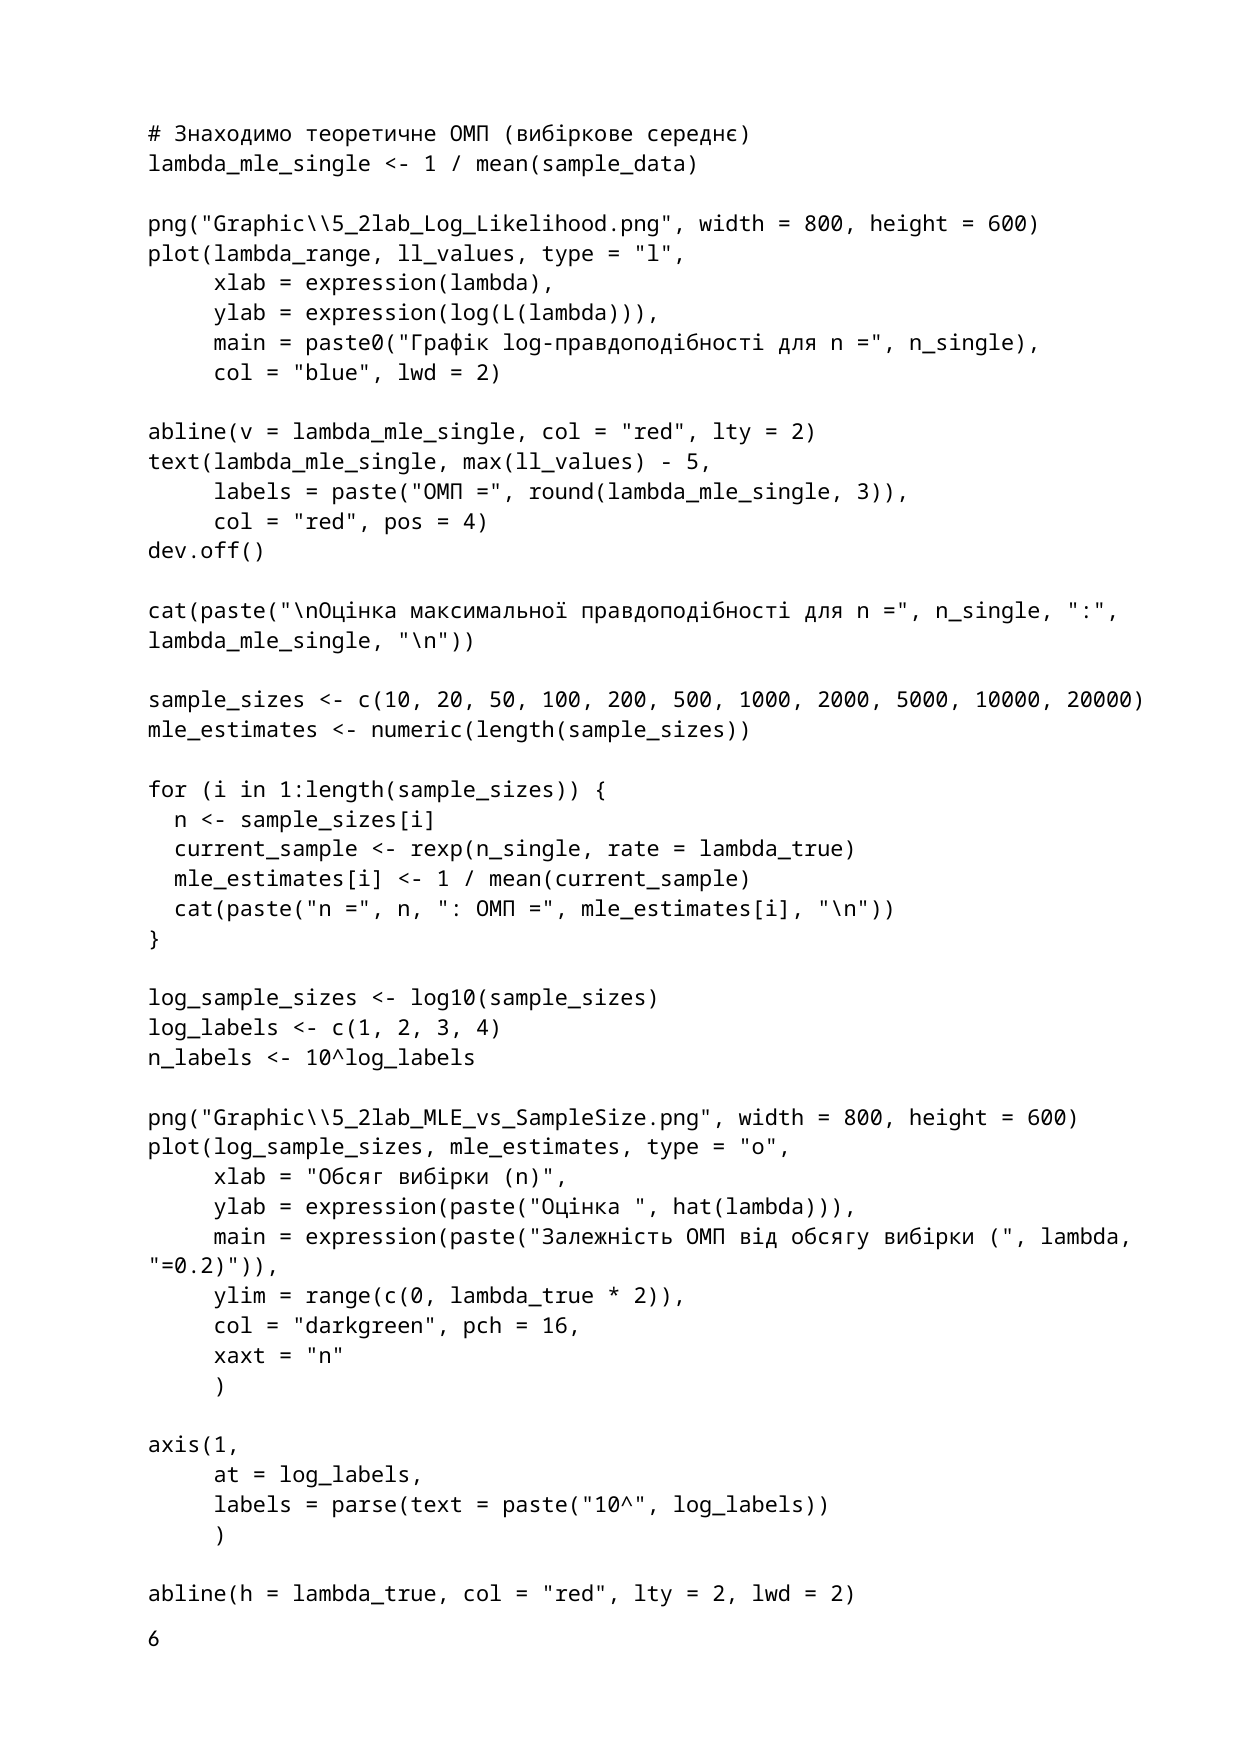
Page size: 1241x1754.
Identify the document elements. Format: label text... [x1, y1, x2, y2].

text col = "blue", lwd = 2) [148, 357, 1152, 386]
text plot(lambda_range, ll_values, type = "l", [148, 237, 1152, 267]
text ylab = expression(paste("Оцінка ", hat(lambda))), [148, 1191, 1152, 1221]
text mle_estimates[i] <- 1 / mean(current_sample) [148, 863, 1152, 893]
text abline(v = lambda_mle_single, col = "red", lty = 2) [148, 416, 1152, 446]
text plot(log_sample_sizes, mle_estimates, type = "o", [148, 1131, 1152, 1161]
text mle_estimates <- numeric(length(sample_sizes)) [148, 714, 1152, 744]
text lambda_mle_single <- 1 / mean(sample_data) [148, 148, 1152, 178]
text n <- sample_sizes[i] [148, 803, 1152, 833]
text log_sample_sizes <- log10(sample_sizes) [148, 982, 1152, 1012]
text labels = paste("ОМП =", round(lambda_mle_single, 3)), [148, 476, 1152, 506]
text at = log_labels, [148, 1459, 1152, 1489]
text xaxt = "n" [148, 1340, 1152, 1369]
text main = expression(paste("Залежність ОМП від обсягу вибірки (", lambda, "=0.2)")), [148, 1221, 1152, 1280]
text labels = parse(text = paste("10^", log_labels)) [148, 1489, 1152, 1518]
text png("Graphic\\5_2lab_Log_Likelihood.png", width = 800, height = 600) [148, 208, 1152, 237]
text sample_sizes <- c(10, 20, 50, 100, 200, 500, 1000, 2000, 5000, 10000, 20000) [148, 684, 1152, 714]
text log_labels <- c(1, 2, 3, 4) [148, 1012, 1152, 1042]
text xlab = "Обсяг вибірки (n)", [148, 1161, 1152, 1191]
text main = paste0("Графік log-правдоподібності для n =", n_single), [148, 327, 1152, 357]
text axis(1, [148, 1429, 1152, 1459]
text n_labels <- 10^log_labels [148, 1042, 1152, 1072]
text abline(h = lambda_true, col = "red", lty = 2, lwd = 2) [148, 1578, 1152, 1608]
text col = "darkgreen", pch = 16, [148, 1310, 1152, 1340]
text xlab = expression(lambda), [148, 267, 1152, 297]
text ) [148, 1369, 1152, 1399]
text col = "red", pos = 4) [148, 506, 1152, 535]
text for (i in 1:length(sample_sizes)) { [148, 774, 1152, 803]
text } [148, 923, 1152, 952]
text text(lambda_mle_single, max(ll_values) - 5, [148, 446, 1152, 476]
text # Знаходимо теоретичне ОМП (вибіркове середнє) [148, 118, 1152, 148]
text cat(paste("\nОцінка максимальної правдоподібності для n =", n_single, ":", lambda_mle_single, "\n")) [148, 595, 1152, 654]
text dev.off() [148, 535, 1152, 565]
text png("Graphic\\5_2lab_MLE_vs_SampleSize.png", width = 800, height = 600) [148, 1101, 1152, 1131]
text ) [148, 1518, 1152, 1548]
text cat(paste("n =", n, ": ОМП =", mle_estimates[i], "\n")) [148, 893, 1152, 923]
text ylab = expression(log(L(lambda))), [148, 297, 1152, 327]
text current_sample <- rexp(n_single, rate = lambda_true) [148, 833, 1152, 863]
text ylim = range(c(0, lambda_true * 2)), [148, 1280, 1152, 1310]
